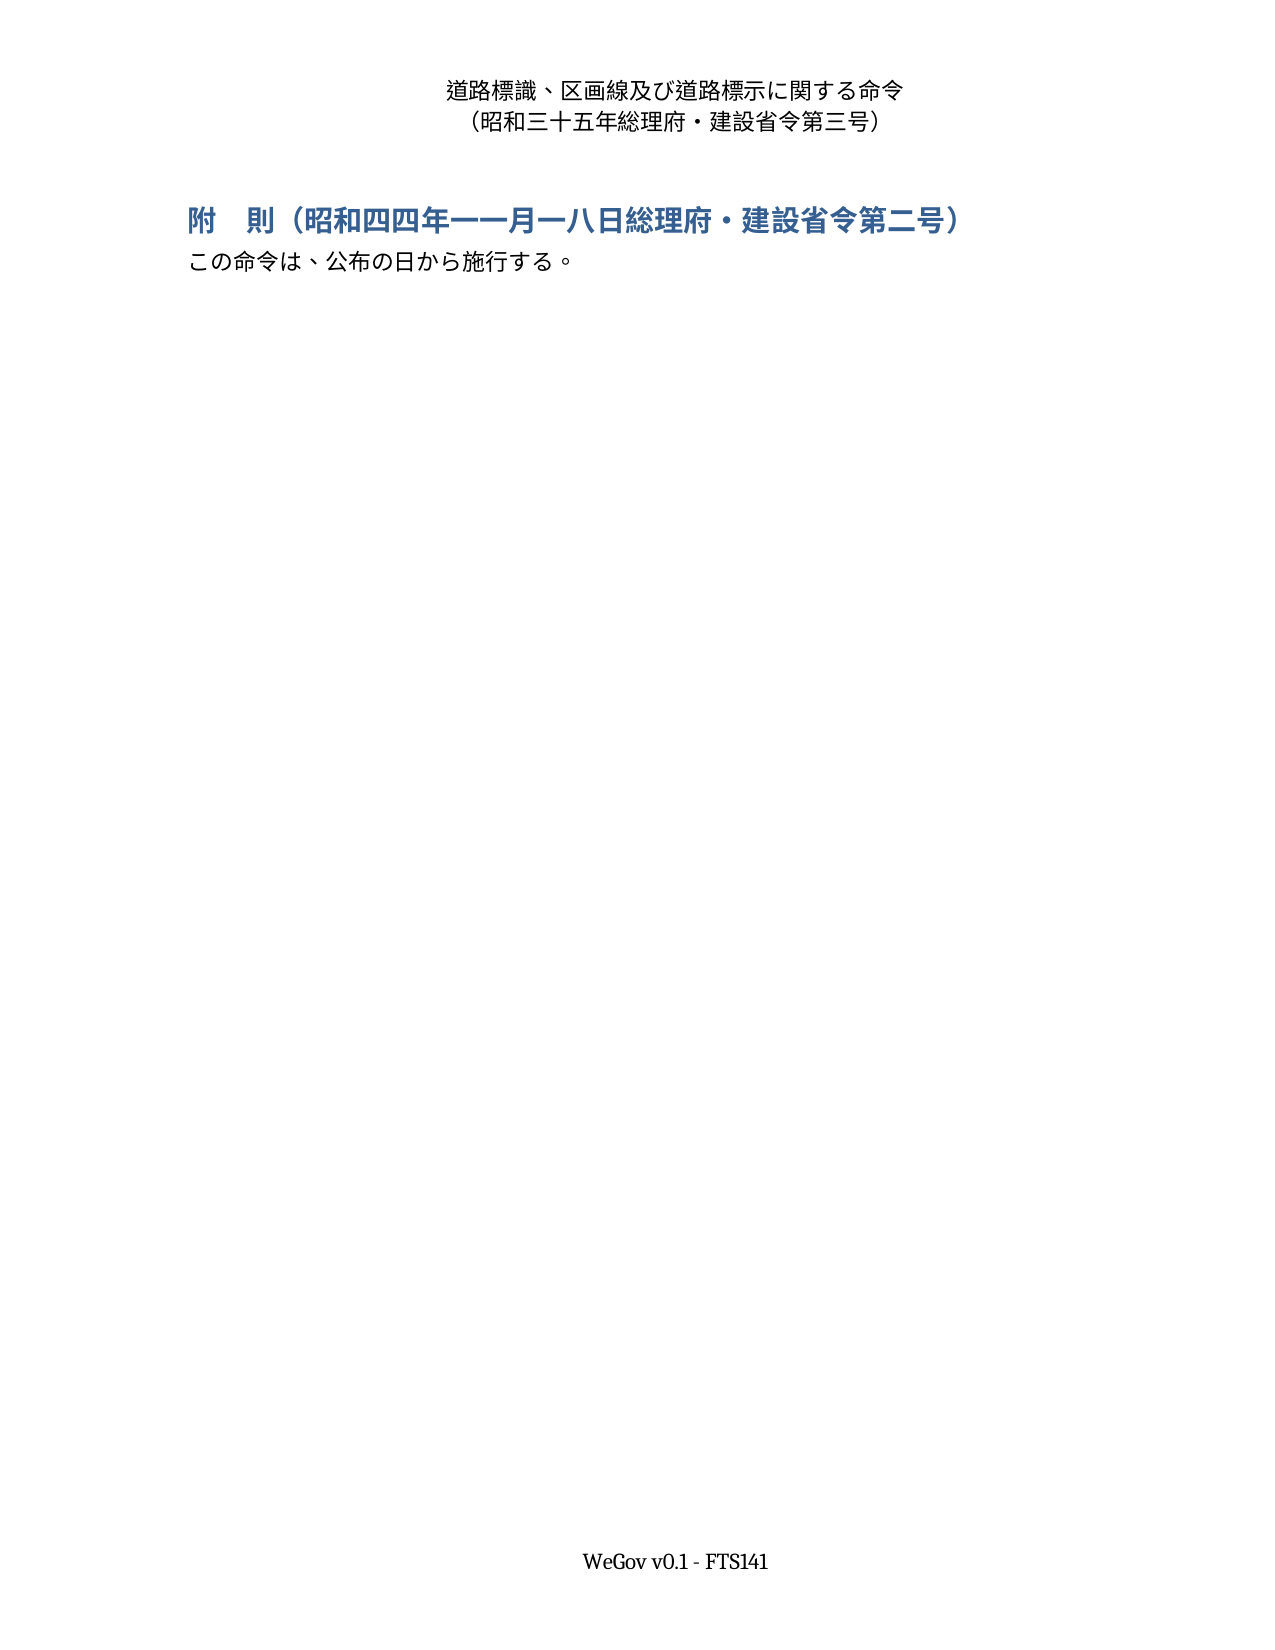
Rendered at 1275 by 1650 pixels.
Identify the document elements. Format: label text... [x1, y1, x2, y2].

text この命令は、公布の日から施行する。 [187, 246, 1087, 277]
subtitle 附 則（昭和四四年一一月一八日総理府・建設省令第二号） [187, 200, 1087, 240]
